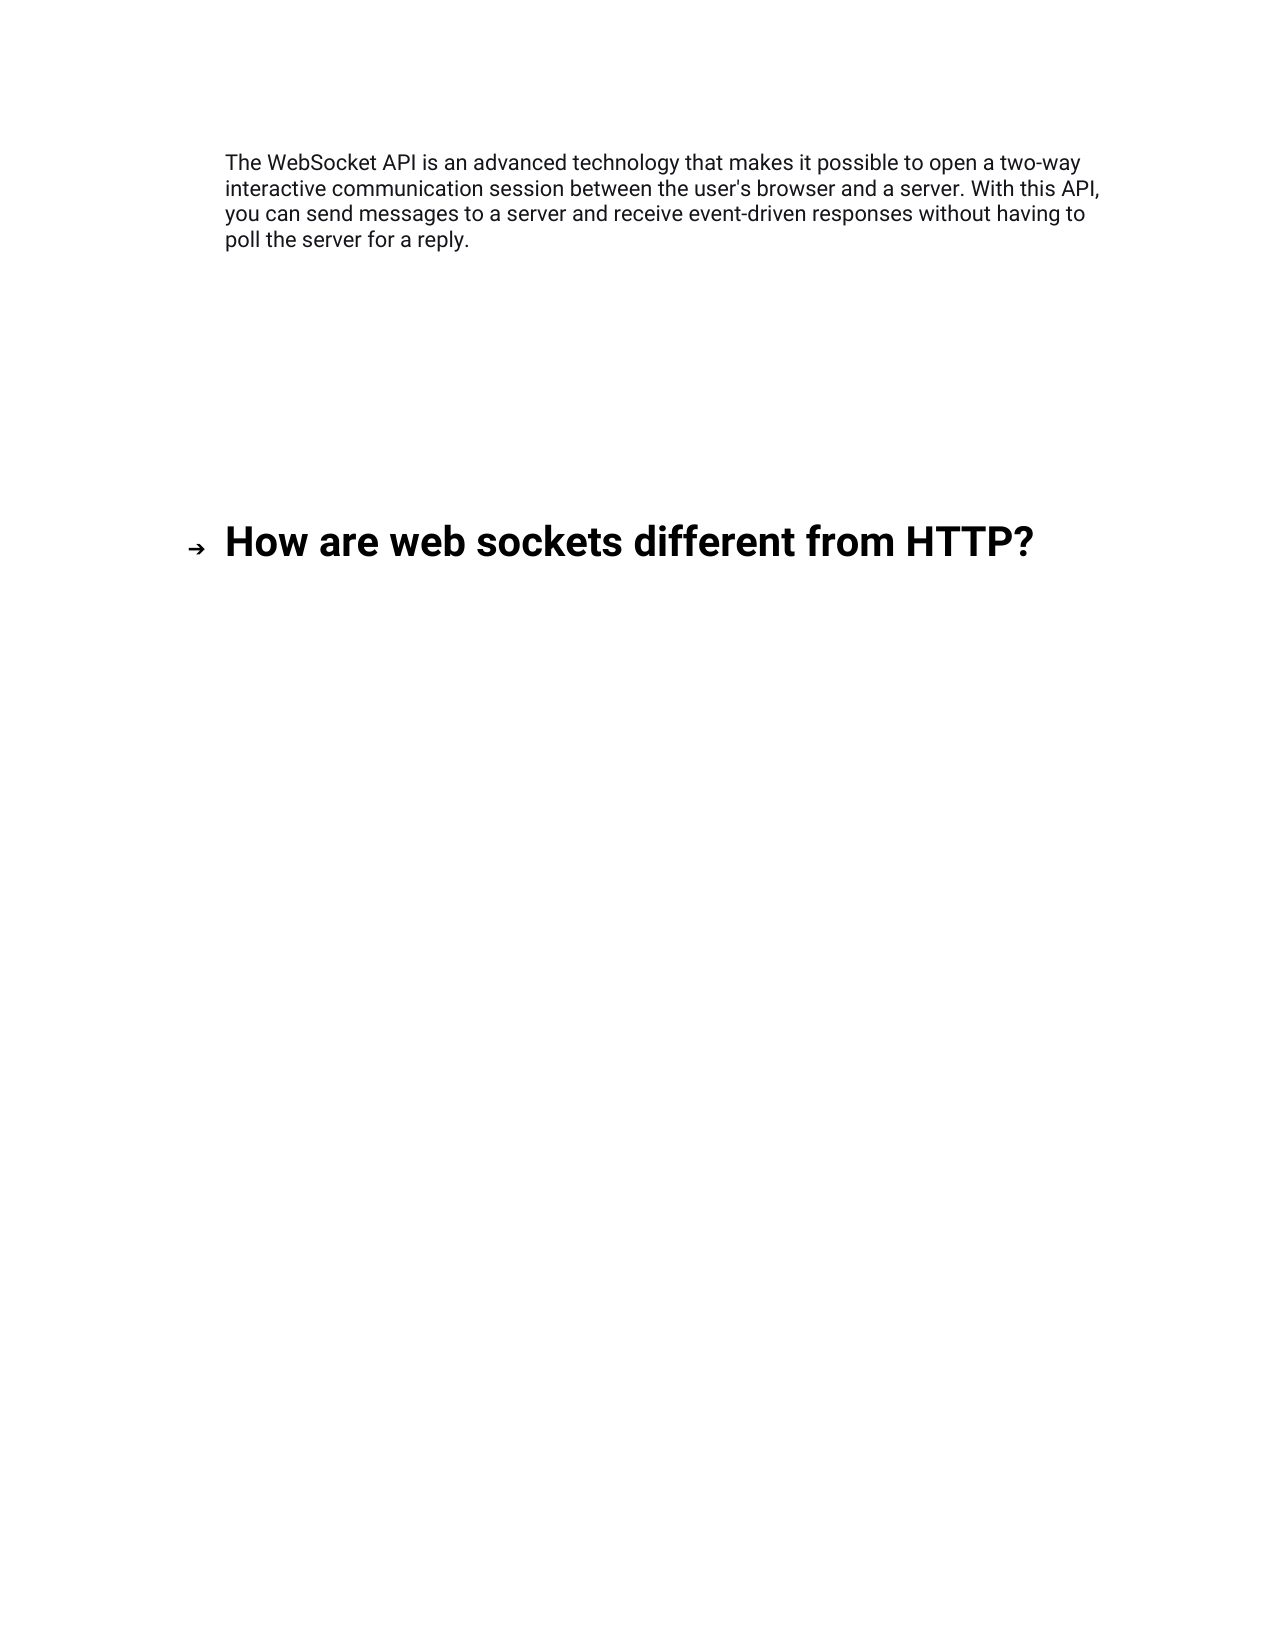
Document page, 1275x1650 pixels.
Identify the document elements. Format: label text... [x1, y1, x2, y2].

list How are web sockets different from HTTP? [187, 518, 1125, 567]
text The WebSocket API is an advanced technology that makes it possible to open a two-way interactive communication session between the user's browser and a server. With this API, you can send messages to a server and receive event-driven responses without having to poll the server for a reply. [470, 150, 1125, 252]
